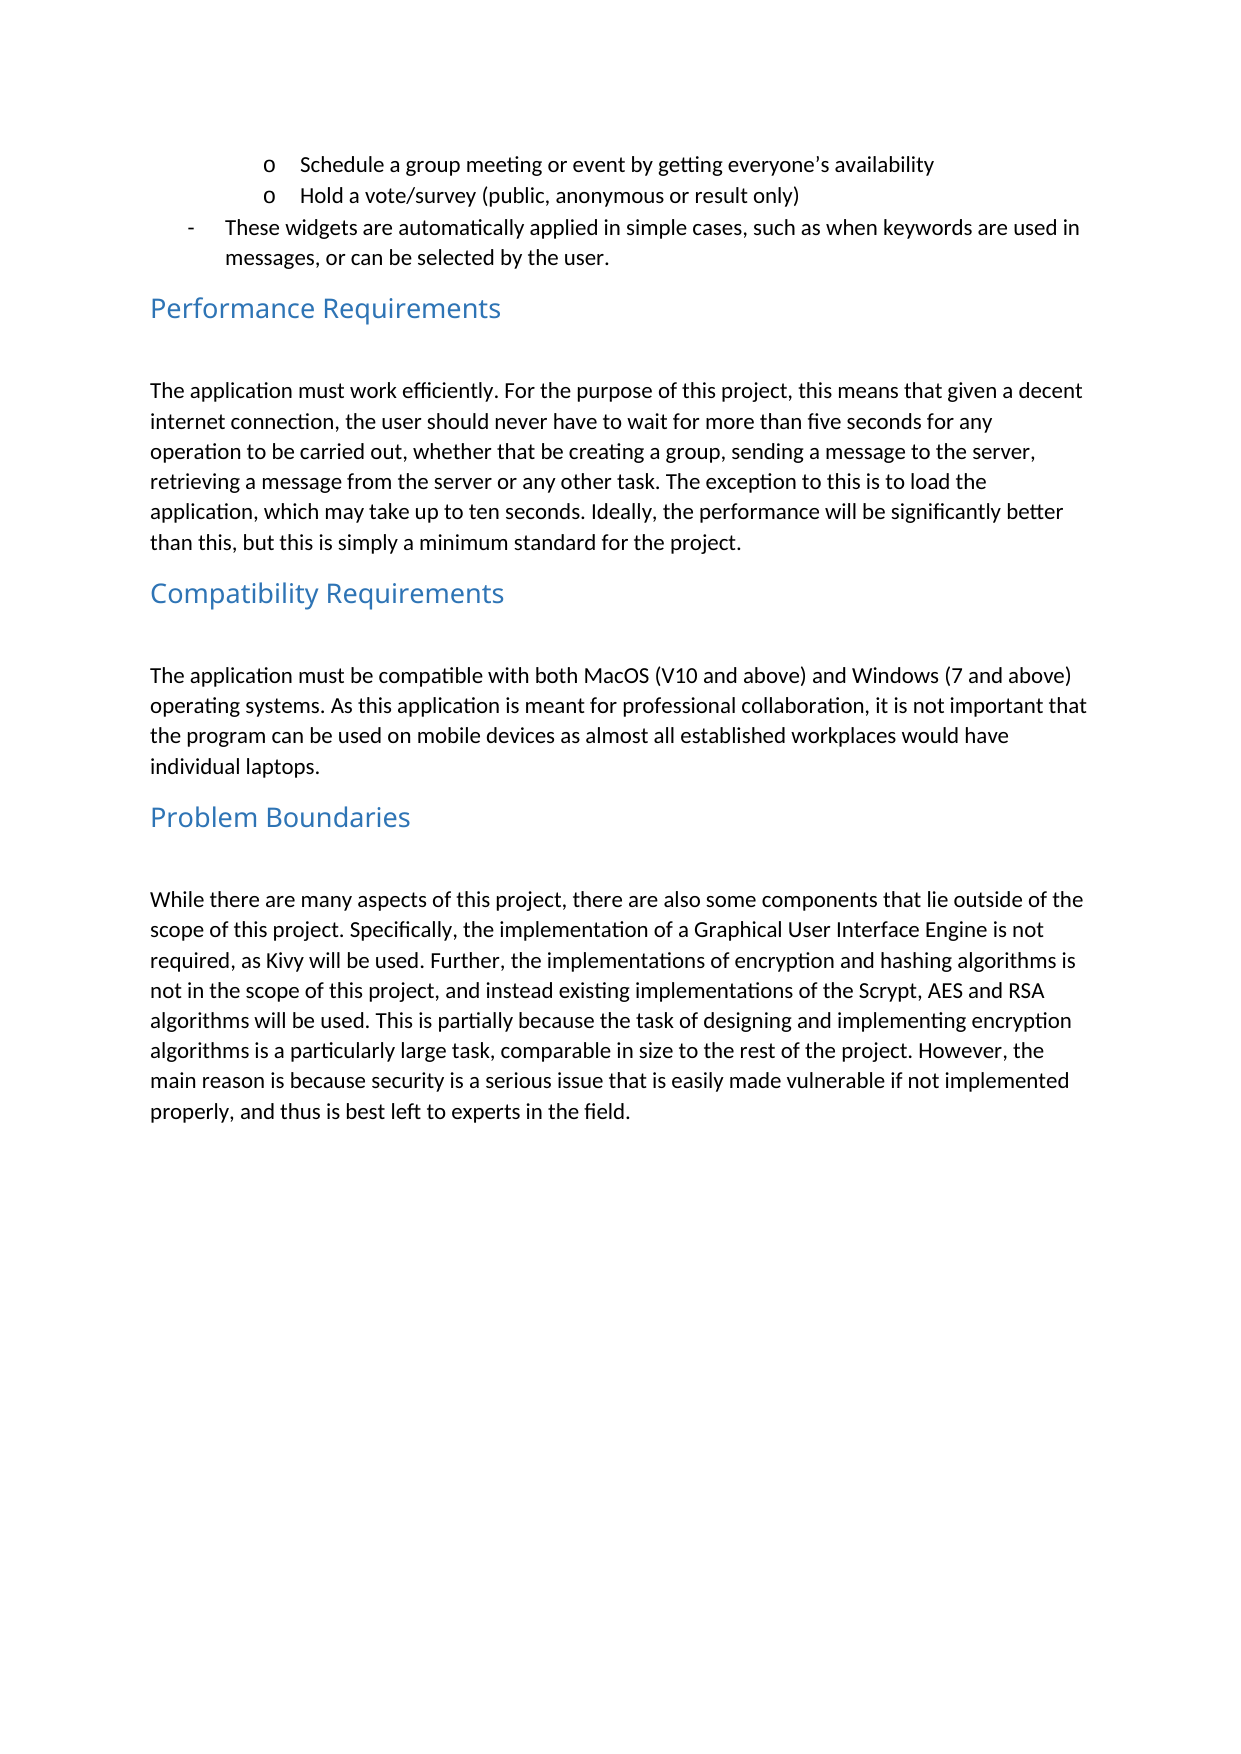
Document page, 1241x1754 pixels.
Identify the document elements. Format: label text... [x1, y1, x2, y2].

subtitle Compatibility Requirements [150, 574, 1090, 611]
list These widgets are automatically applied in simple cases, such as when keywords are used in messages, or can be selected by the user. [187, 213, 1090, 271]
list Hold a vote/survey (public, anonymous or result only) [262, 181, 1090, 211]
text While there are many aspects of this project, there are also some components that lie outside of the scope of this project. Specifically, the implementation of a Graphical User Interface Engine is not required, as Kivy will be used. Further, the implementations of encryption and hashing algorithms is not in the scope of this project, and instead existing implementations of the Scrypt, AES and RSA algorithms will be used. This is partially because the task of designing and implementing encryption algorithms is a particularly large task, comparable in size to the rest of the project. However, the main reason is because security is a serious issue that is easily made vulnerable if not implemented properly, and thus is best left to experts in the field. [150, 885, 1090, 1125]
text The application must work efficiently. For the purpose of this project, this means that given a decent internet connection, the user should never have to wait for more than five seconds for any operation to be carried out, whether that be creating a group, sending a message to the server, retrieving a message from the server or any other task. The exception to this is to load the application, which may take up to ten seconds. Ideally, the performance will be significantly better than this, but this is simply a minimum standard for the project. [150, 377, 1090, 556]
list Schedule a group meeting or event by getting everyone’s availability [262, 150, 1090, 179]
subtitle Problem Boundaries [150, 799, 1090, 836]
subtitle Performance Requirements [150, 290, 1090, 327]
text The application must be compatible with both MacOS (V10 and above) and Windows (7 and above) operating systems. As this application is meant for professional collaboration, it is not important that the program can be used on mobile devices as almost all established workplaces would have individual laptops. [150, 661, 1090, 780]
